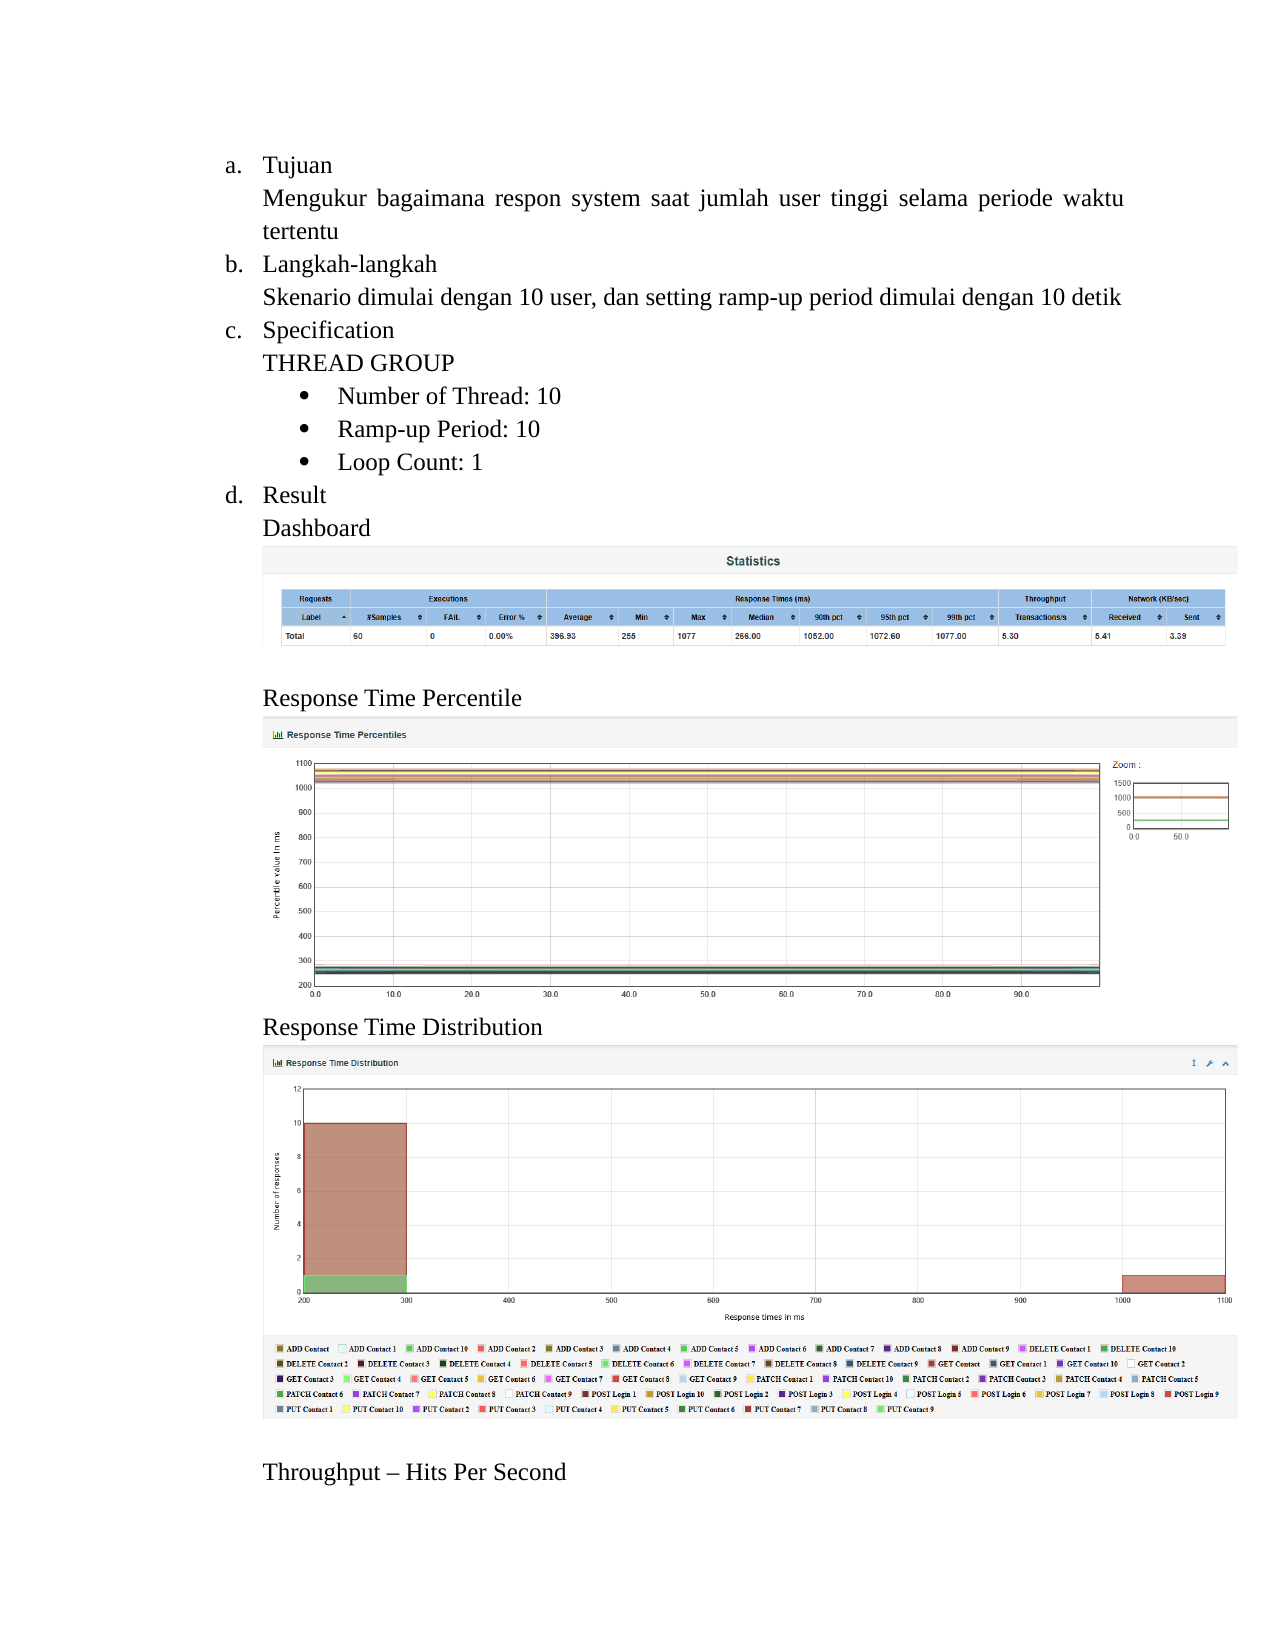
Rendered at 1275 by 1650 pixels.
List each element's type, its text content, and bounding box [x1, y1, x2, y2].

list Dashboard [262, 513, 1125, 542]
list Specification [225, 315, 1125, 344]
list Response Time Percentile [262, 683, 1125, 712]
list Result [225, 480, 1125, 509]
list Response Time Distribution [262, 1012, 1125, 1041]
picture [262, 716, 1238, 1008]
list Tujuan [225, 150, 1125, 179]
picture [262, 1045, 1238, 1419]
list Number of Thread: 10 [300, 381, 1125, 410]
list THREAD GROUP [262, 348, 1125, 377]
list Langkah-langkah [225, 249, 1125, 278]
list Skenario dimulai dengan 10 user, dan setting ramp-up period dimulai dengan 10 detik [262, 282, 1125, 311]
list Ramp-up Period: 10 [300, 414, 1125, 443]
picture [262, 546, 1238, 646]
list Loop Count: 1 [300, 447, 1125, 476]
list Throughput – Hits Per Second [262, 1457, 1125, 1486]
list Mengukur bagaimana respon system saat jumlah user tinggi selama periode waktu tertentu [262, 183, 1125, 245]
